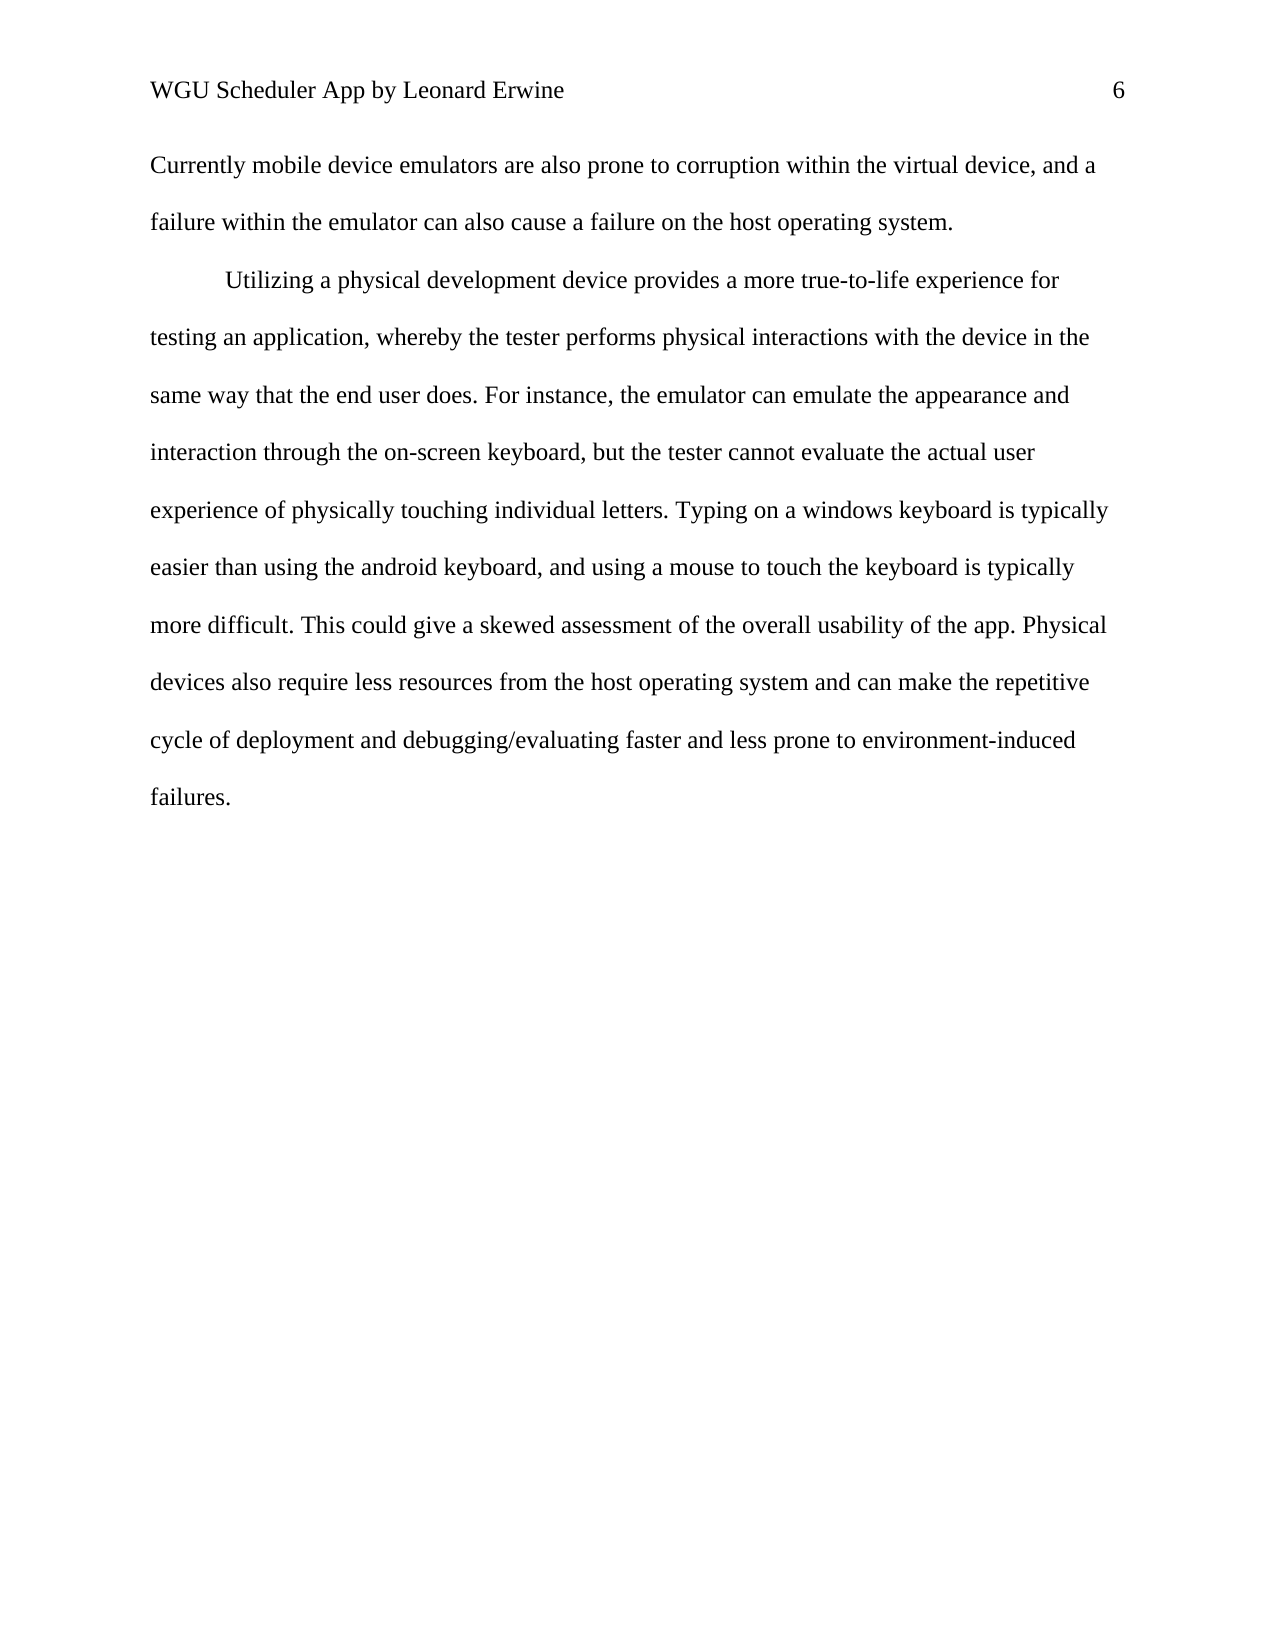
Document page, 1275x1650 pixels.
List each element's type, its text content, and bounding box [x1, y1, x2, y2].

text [150, 150, 1125, 236]
text Utilizing a physical development device provides a more true-to-life experience for testing an application, whereby the tester performs physical interactions with the device in the same way that the end user does. For instance, the emulator can emulate the appearance and interaction through the on-screen keyboard, but the tester cannot evaluate the actual user experience of physically touching individual letters. Typing on a windows keyboard is typically easier than using the android keyboard, and using a mouse to touch the keyboard is typically more difficult. This could give a skewed assessment of the overall usability of the app. Physical devices also require less resources from the host operating system and can make the repetitive cycle of deployment and debugging/evaluating faster and less prone to environment-induced failures. [150, 265, 1125, 811]
